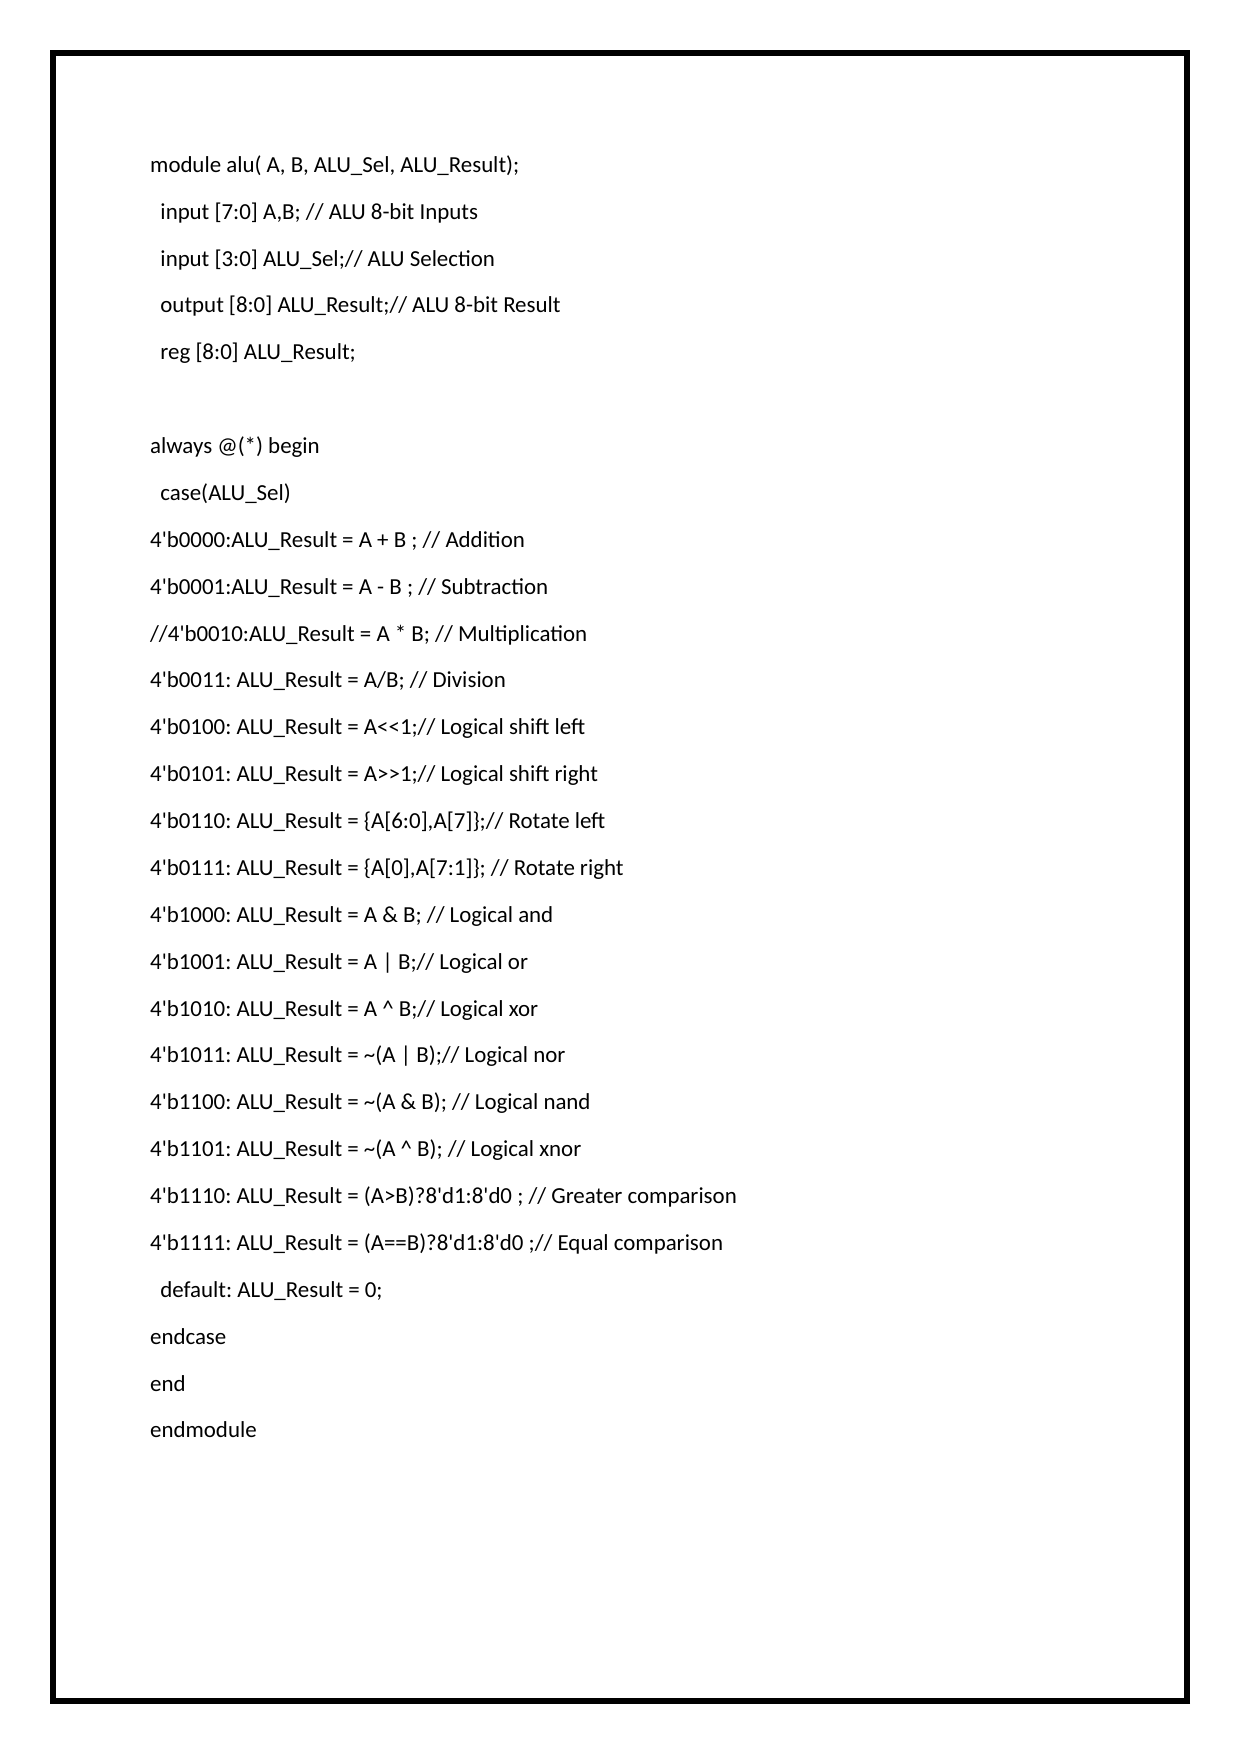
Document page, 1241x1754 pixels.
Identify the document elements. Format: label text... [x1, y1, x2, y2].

text 4'b0000:ALU_Result = A + B ; // Addition [150, 525, 1090, 553]
text 4'b0101: ALU_Result = A>>1;// Logical shift right [150, 759, 1090, 787]
text endcase [150, 1322, 1090, 1350]
text module alu( A, B, ALU_Sel, ALU_Result); [150, 150, 1090, 178]
text reg [8:0] ALU_Result; [150, 337, 1090, 366]
text output [8:0] ALU_Result;// ALU 8-bit Result [150, 291, 1090, 319]
text 4'b1100: ALU_Result = ~(A & B); // Logical nand [150, 1087, 1090, 1116]
text 4'b1111: ALU_Result = (A==B)?8'd1:8'd0 ;// Equal comparison [150, 1228, 1090, 1256]
text default: ALU_Result = 0; [150, 1275, 1090, 1303]
text end [150, 1369, 1090, 1397]
text input [7:0] A,B; // ALU 8-bit Inputs [150, 197, 1090, 225]
text always @(*) begin [150, 431, 1090, 459]
text 4'b0111: ALU_Result = {A[0],A[7:1]}; // Rotate right [150, 853, 1090, 881]
text 4'b0011: ALU_Result = A/B; // Division [150, 666, 1090, 694]
text //4'b0010:ALU_Result = A * B; // Multiplication [150, 619, 1090, 647]
text 4'b0100: ALU_Result = A<<1;// Logical shift left [150, 712, 1090, 741]
text 4'b1000: ALU_Result = A & B; // Logical and [150, 900, 1090, 928]
text input [3:0] ALU_Sel;// ALU Selection [150, 244, 1090, 272]
text case(ALU_Sel) [150, 478, 1090, 506]
text 4'b0110: ALU_Result = {A[6:0],A[7]};// Rotate left [150, 806, 1090, 834]
text endmodule [150, 1416, 1090, 1444]
text 4'b1110: ALU_Result = (A>B)?8'd1:8'd0 ; // Greater comparison [150, 1181, 1090, 1209]
text 4'b1001: ALU_Result = A | B;// Logical or [150, 947, 1090, 975]
text 4'b1010: ALU_Result = A ^ B;// Logical xor [150, 994, 1090, 1022]
text 4'b1011: ALU_Result = ~(A | B);// Logical nor [150, 1041, 1090, 1069]
text 4'b0001:ALU_Result = A - B ; // Subtraction [150, 572, 1090, 600]
text 4'b1101: ALU_Result = ~(A ^ B); // Logical xnor [150, 1134, 1090, 1162]
